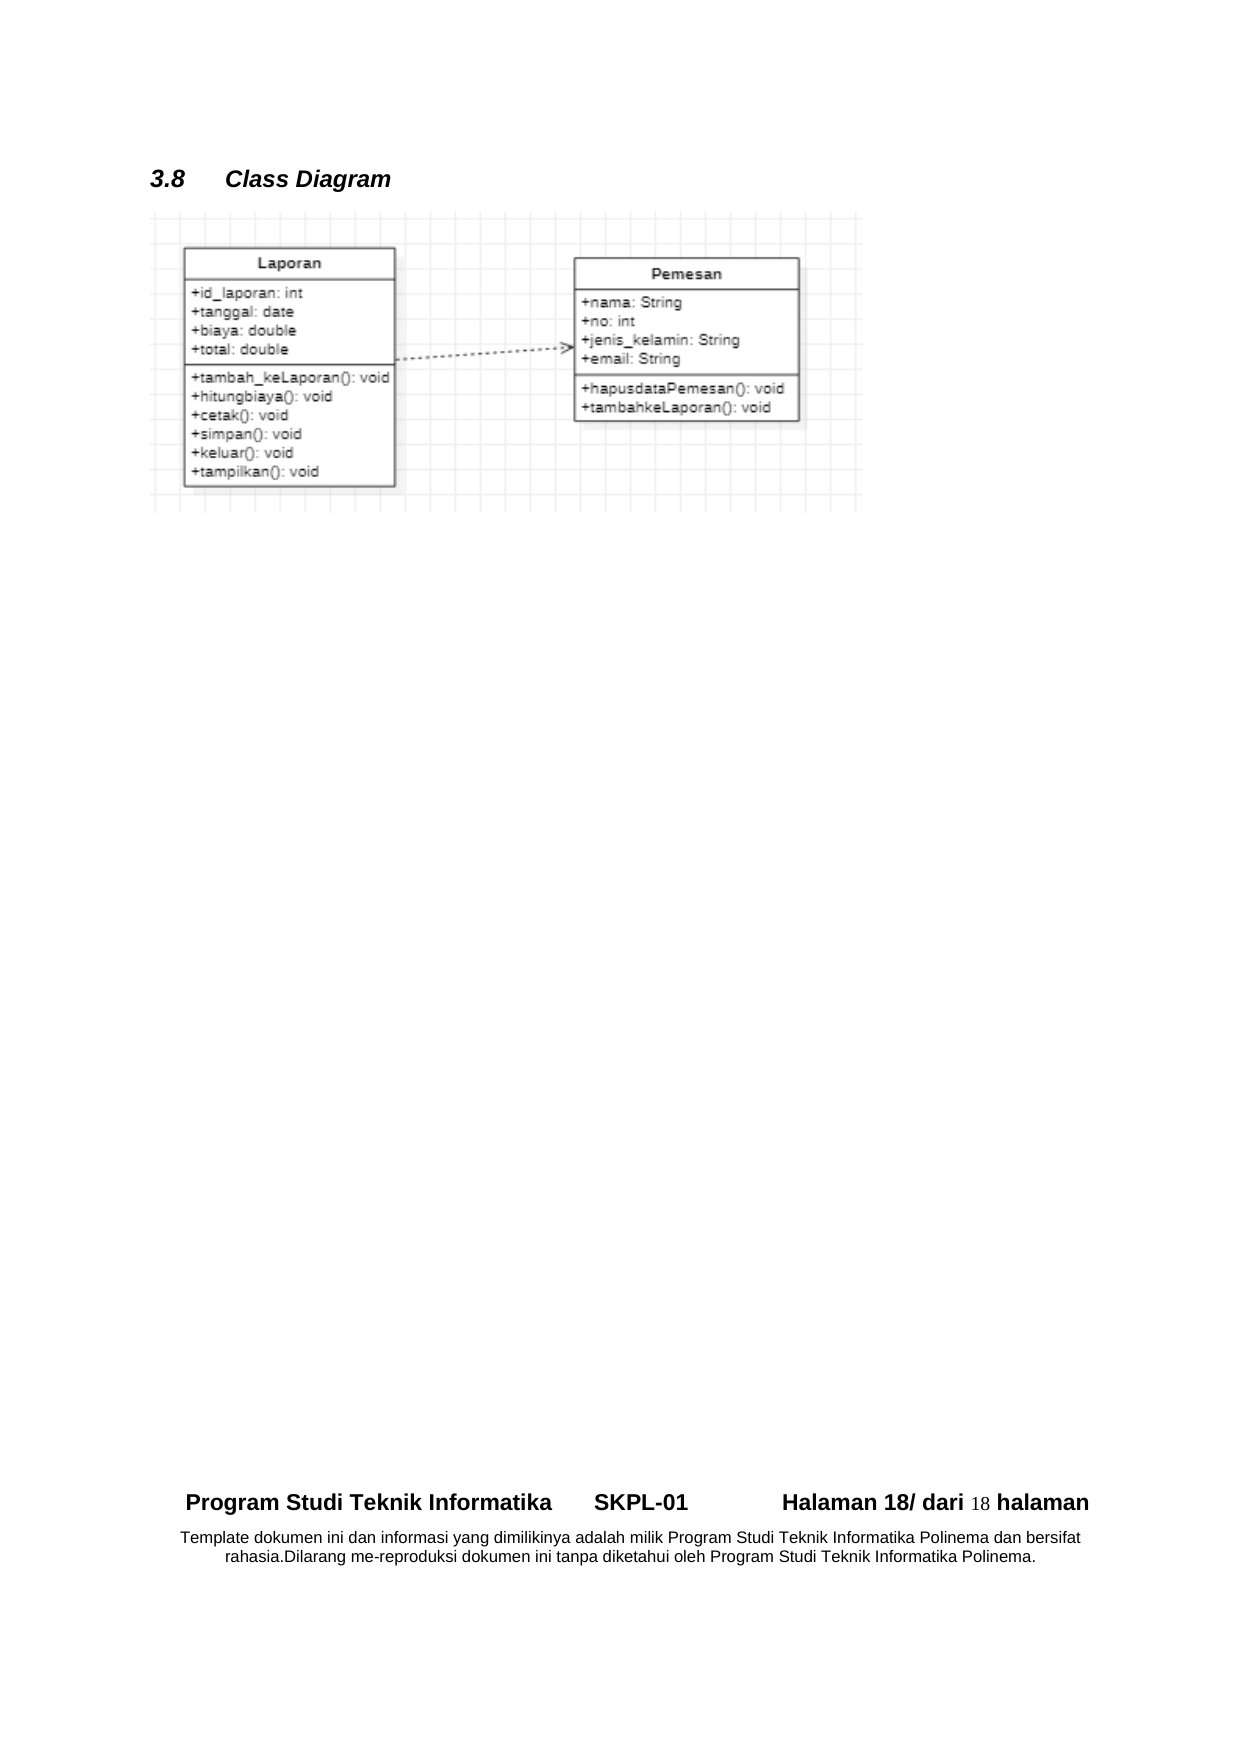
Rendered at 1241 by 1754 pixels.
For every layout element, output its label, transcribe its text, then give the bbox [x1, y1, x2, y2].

text Program Studi Teknik Informatika SKPL-01 Halaman 18/ dari 18 halaman [185, 1489, 1090, 1516]
picture [150, 212, 863, 513]
text Template dokumen ini dan informasi yang dimilikinya adalah milik Program Studi Teknik Informatika Polinema dan bersifat rahasia.Dilarang me-reproduksi dokumen ini tanpa diketahui oleh Program Studi Teknik Informatika Polinema. [150, 1528, 1111, 1566]
text 3.8 Class Diagram [150, 171, 1090, 192]
